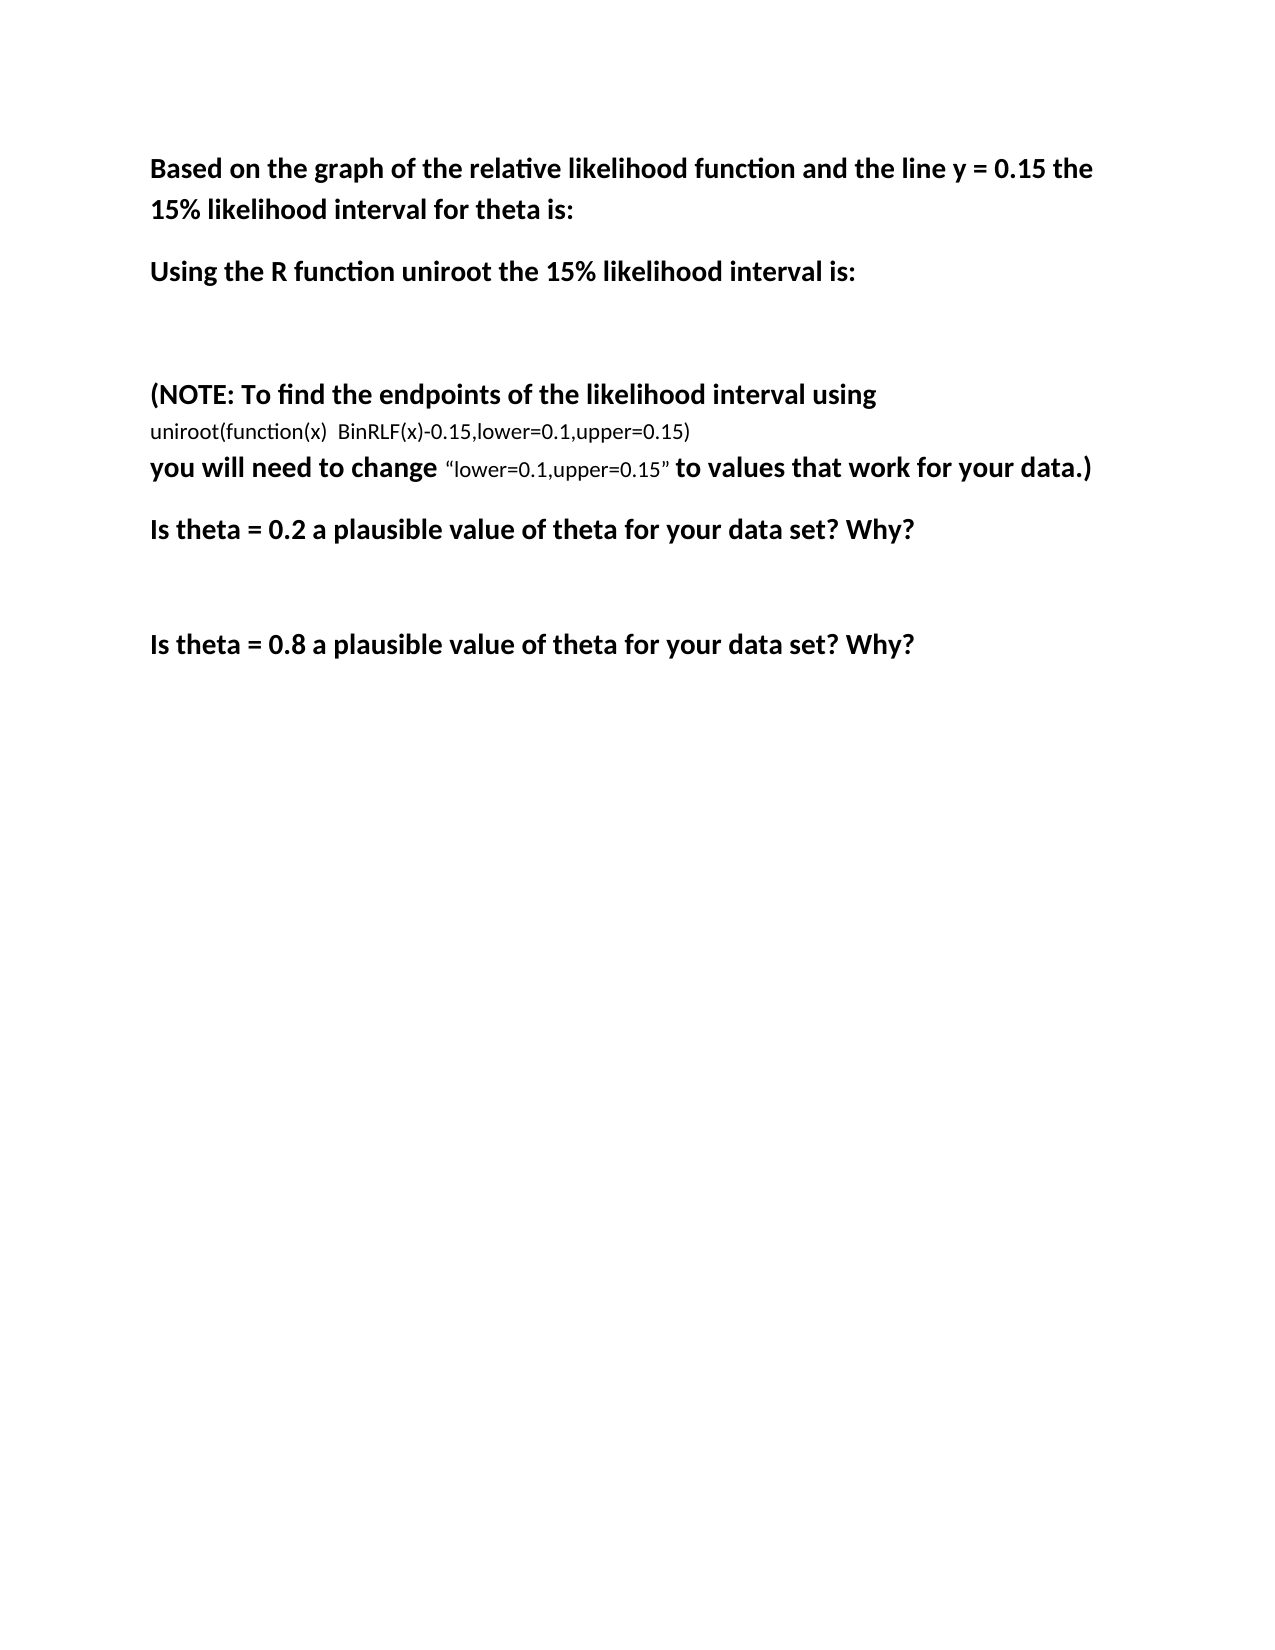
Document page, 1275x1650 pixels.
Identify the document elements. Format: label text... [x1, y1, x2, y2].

text uniroot(function(x) BinRLF(x)-0.15,lower=0.1,upper=0.15) [150, 417, 1125, 445]
text you will need to change “lower=0.1,upper=0.15” to values that work for your data.) [150, 449, 1125, 485]
text Based on the graph of the relative likelihood function and the line y = 0.15 the 15% likelihood interval for theta is: [150, 150, 1125, 227]
text Using the R function uniroot the 15% likelihood interval is: [150, 253, 1125, 288]
text (NOTE: To find the endpoints of the likelihood interval using [150, 376, 1125, 412]
text Is theta = 0.2 a plausible value of theta for your data set? Why? [150, 511, 1125, 547]
text Is theta = 0.8 a plausible value of theta for your data set? Why? [150, 626, 1125, 662]
